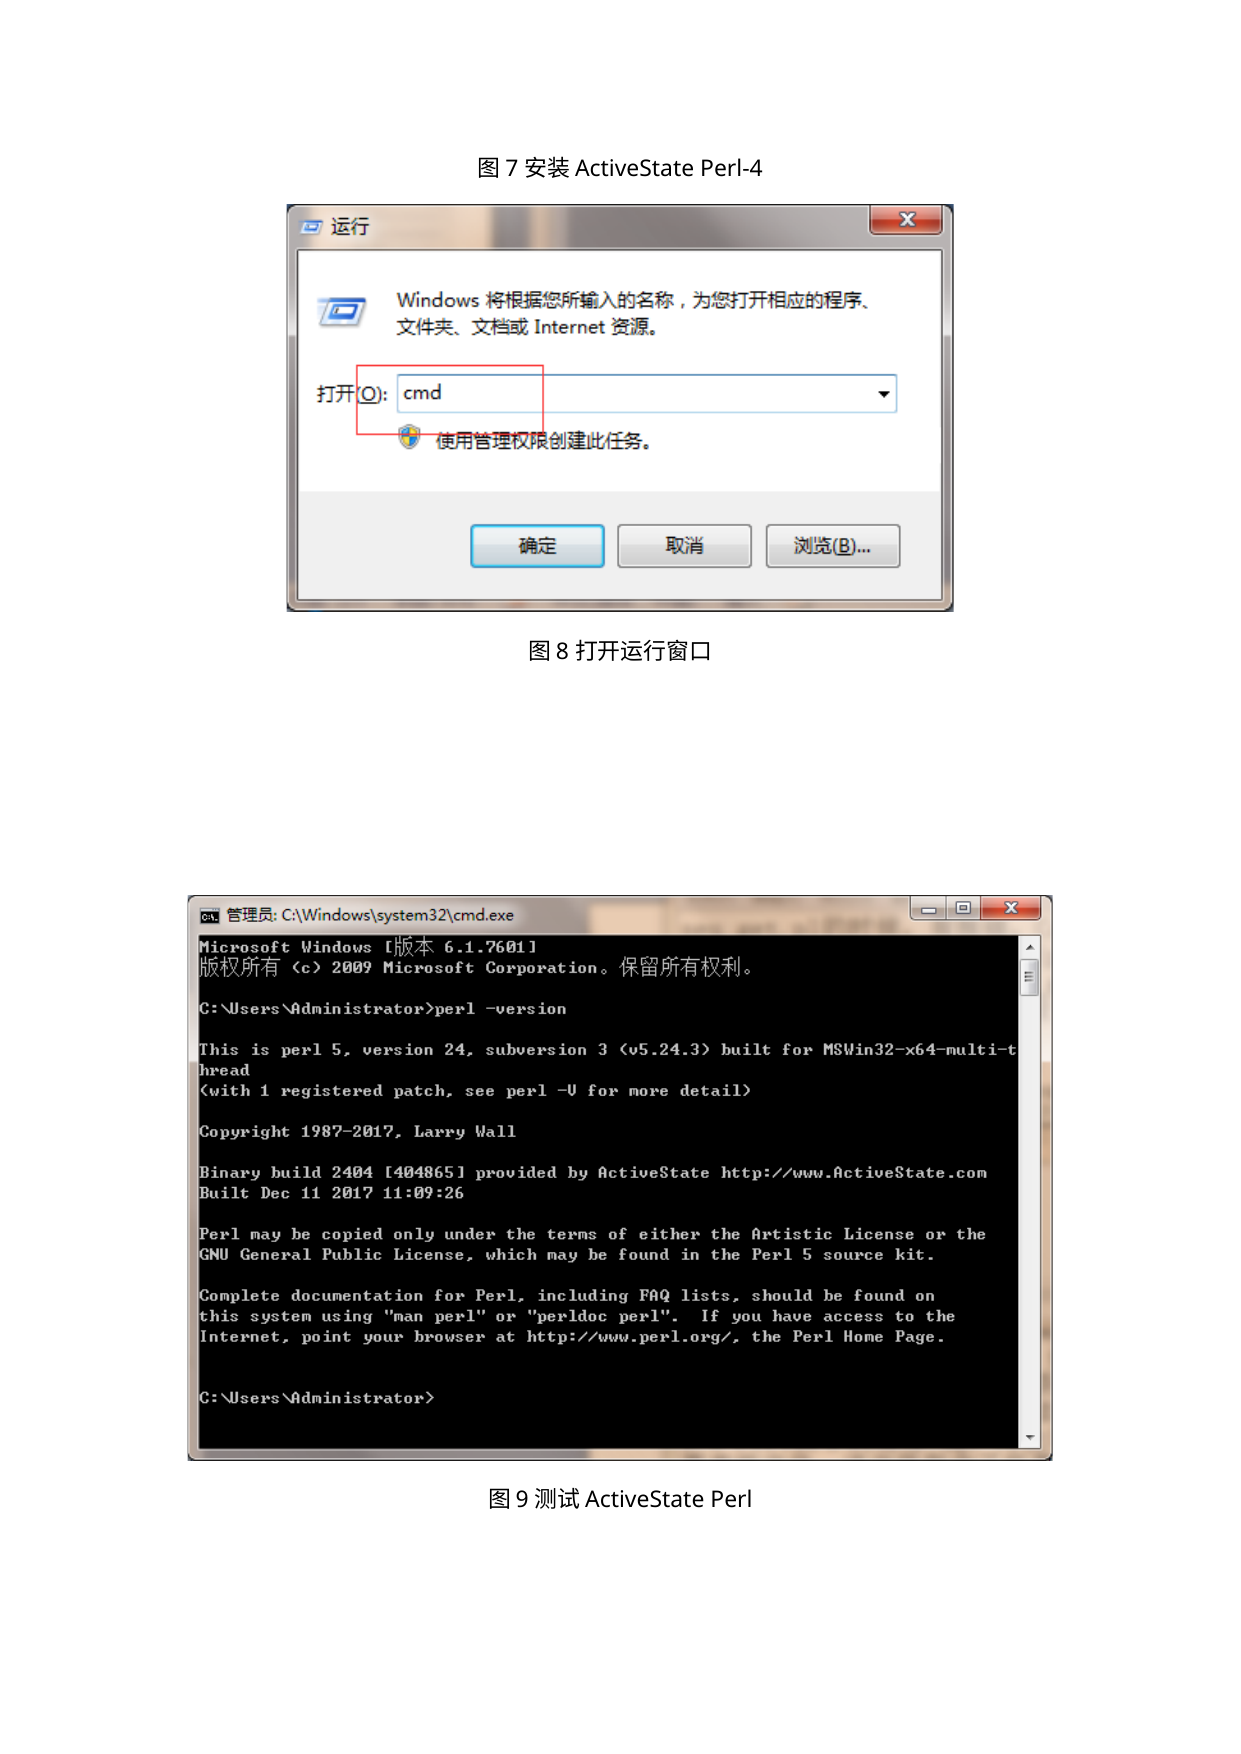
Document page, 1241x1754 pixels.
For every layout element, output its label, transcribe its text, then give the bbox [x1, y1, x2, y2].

text 图7 安装ActiveState Perl-4 [187, 150, 1053, 183]
text 图9 测试ActiveState Perl [187, 1481, 1053, 1514]
text 图8 打开运行窗口 [187, 633, 1053, 666]
picture [286, 204, 954, 612]
picture [187, 895, 1053, 1461]
